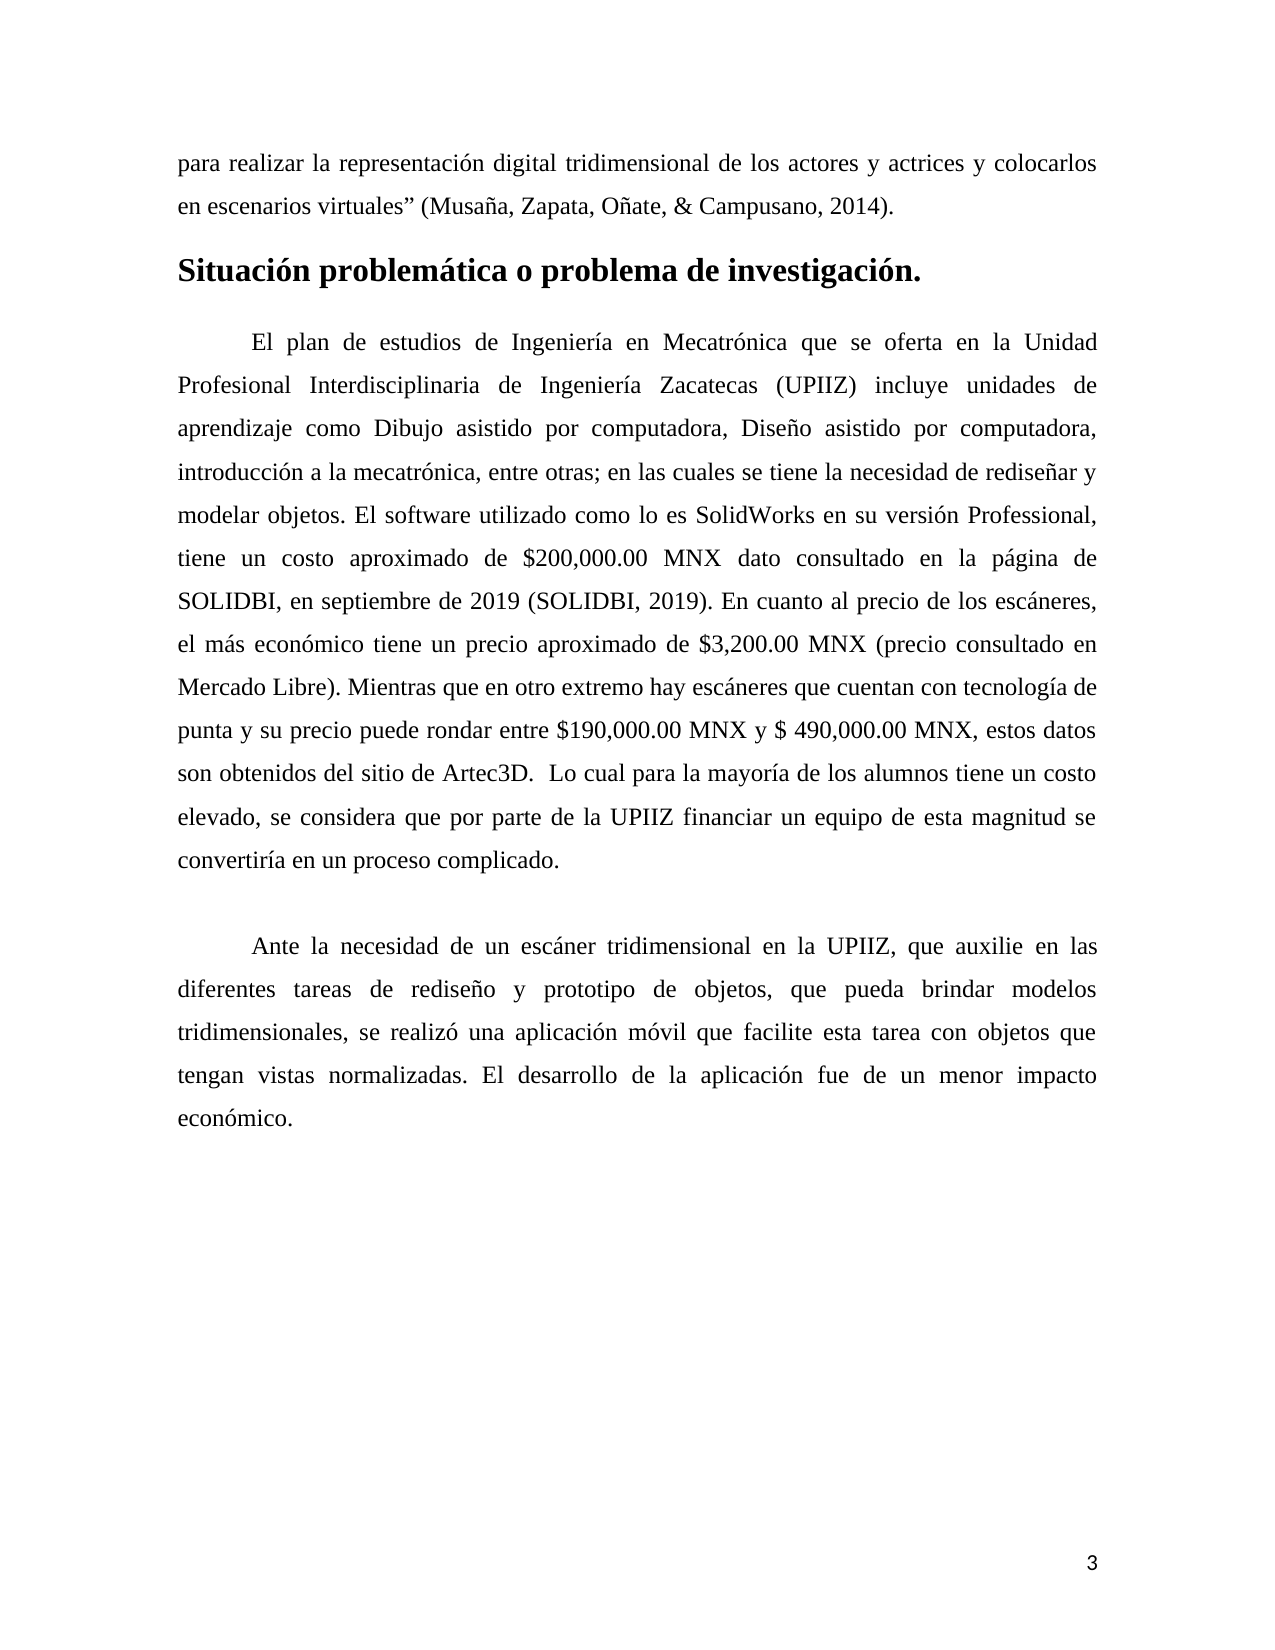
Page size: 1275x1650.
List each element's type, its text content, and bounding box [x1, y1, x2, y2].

text El plan de estudios de Ingeniería en Mecatrónica que se oferta en la Unidad Profesional Interdisciplinaria de Ingeniería Zacatecas (UPIIZ) incluye unidades de aprendizaje como Dibujo asistido por computadora, Diseño asistido por computadora, introducción a la mecatrónica, entre otras; en las cuales se tiene la necesidad de rediseñar y modelar objetos. El software utilizado como lo es SolidWorks en su versión Professional, tiene un costo aproximado de $200,000.00 MNX dato consultado en la página de SOLIDBI, en septiembre de 2019 (SOLIDBI, 2019). En cuanto al precio de los escáneres, el más económico tiene un precio aproximado de $3,200.00 MNX (precio consultado en Mercado Libre). Mientras que en otro extremo hay escáneres que cuentan con tecnología de punta y su precio puede rondar entre $190,000.00 MNX y $ 490,000.00 MNX, estos datos son obtenidos del sitio de Artec3D. Lo cual para la mayoría de los alumnos tiene un costo elevado, se considera que por parte de la UPIIZ financiar un equipo de esta magnitud se convertiría en un proceso complicado. [177, 327, 1098, 873]
text Ante la necesidad de un escáner tridimensional en la UPIIZ, que auxilie en las diferentes tareas de rediseño y prototipo de objetos, que pueda brindar modelos tridimensionales, se realizó una aplicación móvil que facilite esta tarea con objetos que tengan vistas normalizadas. El desarrollo de la aplicación fue de un menor impacto económico. [177, 931, 1098, 1132]
subtitle Situación problemática o problema de investigación. [177, 251, 1098, 289]
